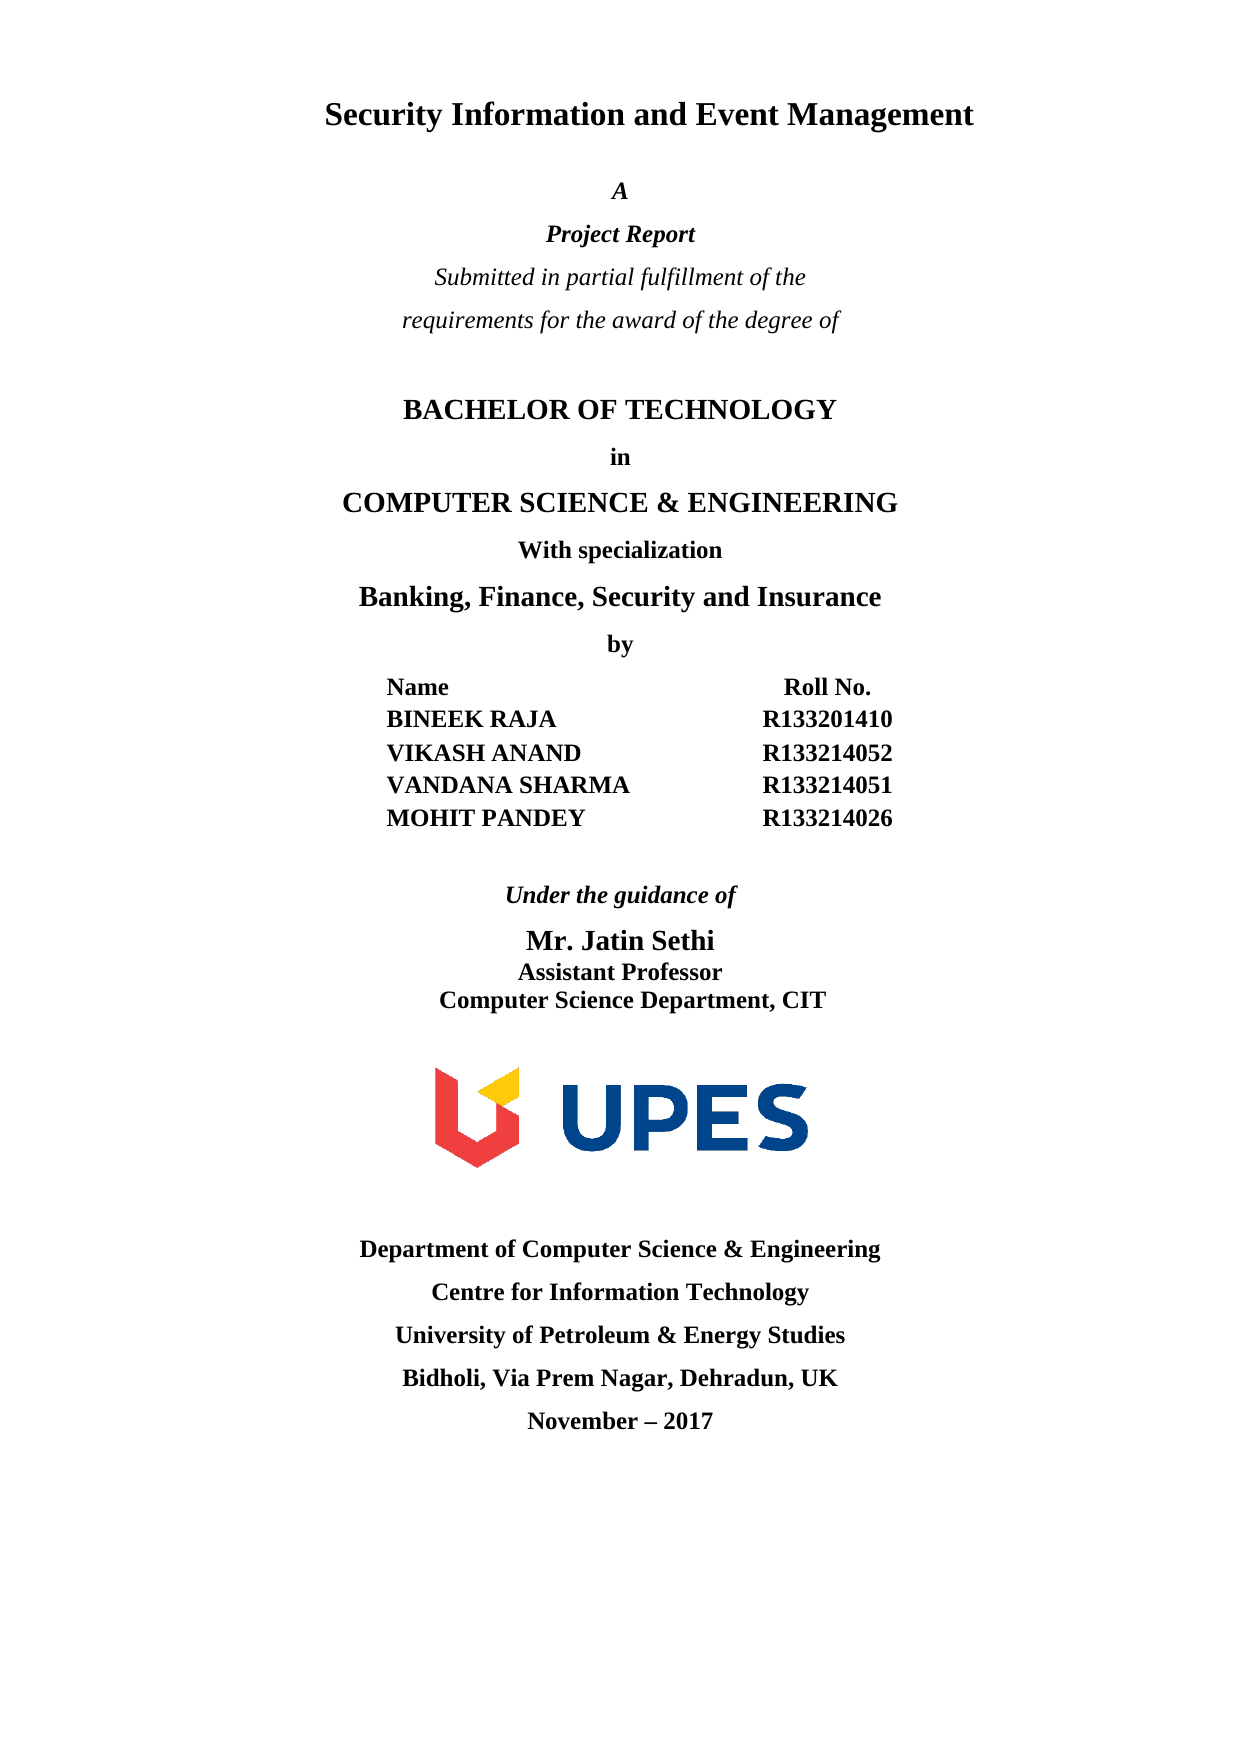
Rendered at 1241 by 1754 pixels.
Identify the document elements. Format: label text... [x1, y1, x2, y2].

text Department of Computer Science & Engineering [150, 1234, 1090, 1262]
text Submitted in partial fulfillment of the [150, 262, 1090, 291]
text Bidholi, Via Prem Nagar, Dehradun, UK [150, 1363, 1090, 1392]
text by [150, 629, 1090, 658]
table_cell R133214051 [656, 770, 999, 803]
table_cell VIKASH ANAND [375, 738, 656, 770]
text University of Petroleum & Energy Studies [150, 1320, 1090, 1349]
table_cell R133201410 [656, 704, 999, 738]
table_header Roll No. [656, 672, 999, 704]
text Mr. Jatin Sethi [150, 923, 1090, 957]
text A [150, 176, 1090, 205]
text COMPUTER SCIENCE & ENGINEERING [150, 485, 1090, 519]
text Banking, Finance, Security and Insurance [150, 579, 1090, 612]
text Project Report [150, 219, 1090, 248]
text requirements for the award of the degree of [150, 306, 1090, 334]
text Computer Science Department, CIT [150, 986, 1090, 1014]
table_cell VANDANA SHARMA [375, 770, 656, 803]
text in [150, 442, 1090, 471]
text Assistant Professor [150, 957, 1090, 986]
picture [416, 1057, 824, 1177]
table_cell BINEEK RAJA [375, 704, 656, 738]
table_header Name [375, 672, 656, 704]
text Security Information and Event Management [150, 94, 1090, 132]
table_cell R133214052 [656, 738, 999, 770]
text November – 2017 [150, 1406, 1090, 1435]
text BACHELOR OF TECHNOLOGY [150, 392, 1090, 425]
text With specialization [150, 536, 1090, 564]
text Under the guidance of [150, 880, 1090, 909]
table_cell MOHIT PANDEY [375, 804, 656, 837]
table_cell R133214026 [656, 804, 999, 837]
text Centre for Information Technology [150, 1277, 1090, 1306]
